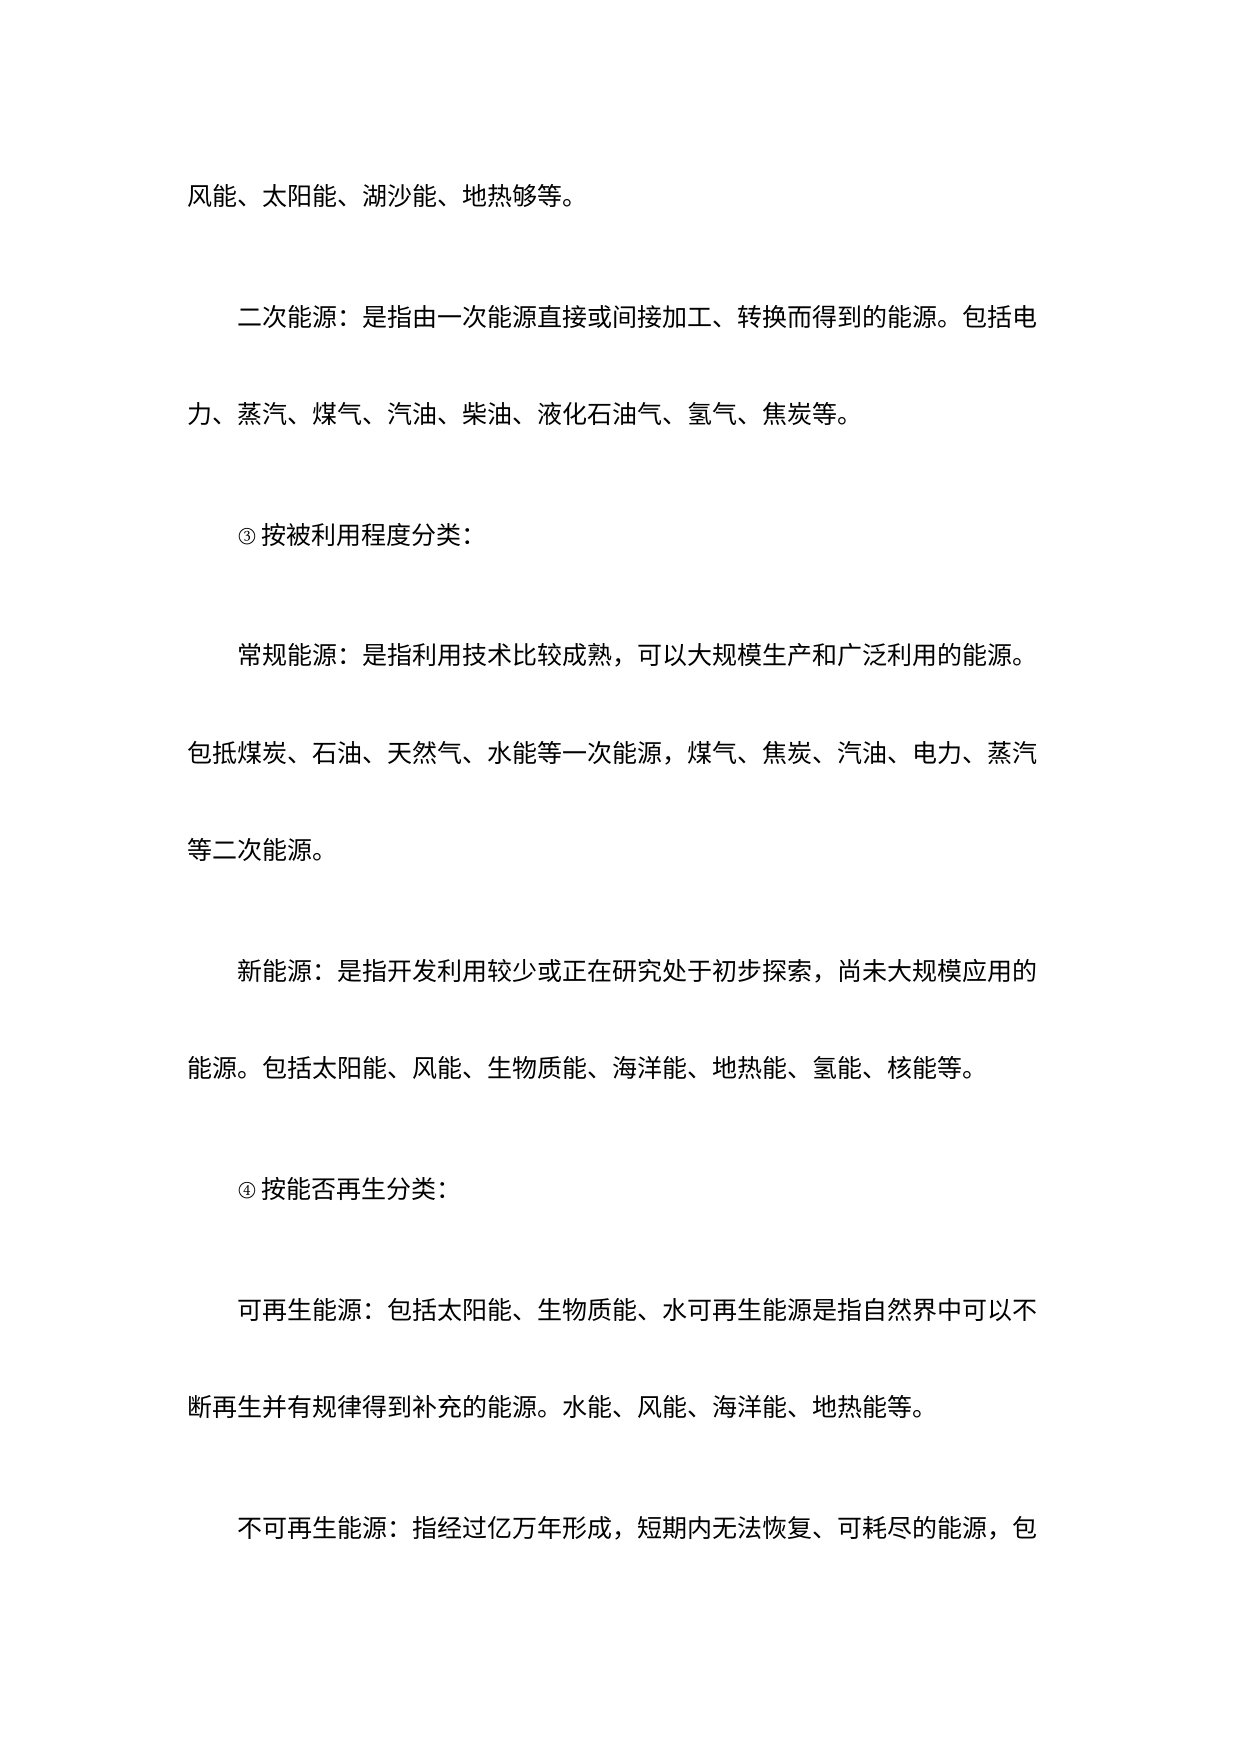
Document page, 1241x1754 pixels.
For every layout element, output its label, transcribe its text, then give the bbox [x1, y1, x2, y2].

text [187, 162, 1053, 227]
text 常规能源：是指利用技术比较成熟，可以大规模生产和广泛利用的能源。包抵煤炭、石油、天然气、水能等一次能源，煤气、焦炭、汽油、电力、蒸汽等二次能源。 [187, 621, 1053, 881]
text 可再生能源：包括太阳能、生物质能、水可再生能源是指自然界中可以不断再生并有规律得到补充的能源。水能、风能、海洋能、地热能等。 [187, 1276, 1053, 1438]
text 二次能源：是指由一次能源直接或间接加工、转换而得到的能源。包括电力、蒸汽、煤气、汽油、柴油、液化石油气、氢气、焦炭等。 [187, 283, 1053, 445]
text 新能源：是指开发利用较少或正在研究处于初步探索，尚未大规模应用的能源。包括太阳能、风能、生物质能、海洋能、地热能、氢能、核能等。 [187, 937, 1053, 1099]
text ③按被利用程度分类： [187, 501, 1053, 566]
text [187, 1494, 1053, 1559]
text ④按能否再生分类： [187, 1155, 1053, 1220]
